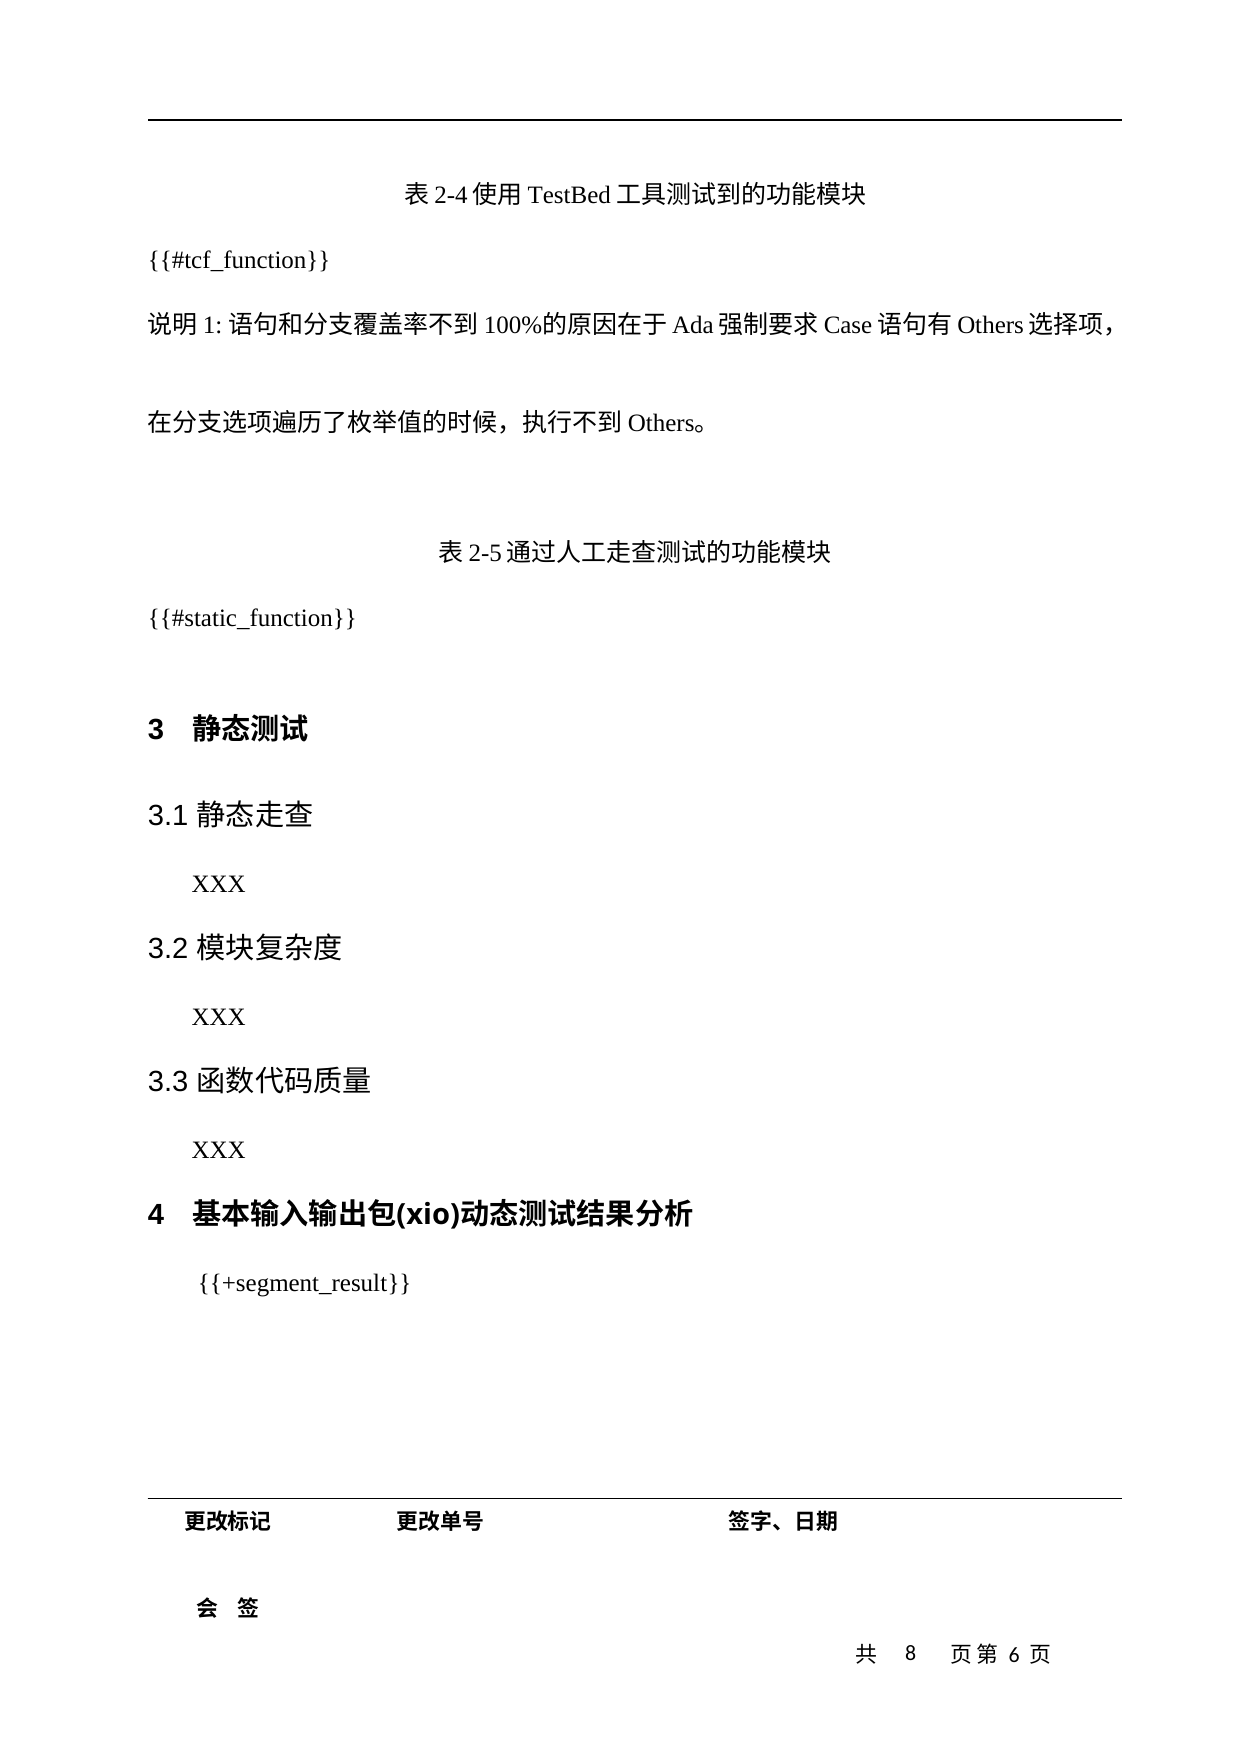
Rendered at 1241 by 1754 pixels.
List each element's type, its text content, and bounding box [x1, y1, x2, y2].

subtitle 静态测试 [148, 694, 1122, 759]
text XXX [148, 1000, 1122, 1032]
text {{+segment_result}} [148, 1266, 1122, 1298]
subtitle 函数代码质量 [148, 1047, 1122, 1112]
text 表2-4使用TestBed工具测试到的功能模块 [148, 160, 1122, 225]
text {{#tcf_function}} [148, 243, 1122, 276]
text {{#static_function}} [148, 601, 1122, 633]
subtitle 基本输入输出包(xio)动态测试结果分析 [148, 1180, 1122, 1245]
text XXX [148, 867, 1122, 899]
text 说明1: 语句和分支覆盖率不到100%的原因在于Ada强制要求Case语句有Others选择项，在分支选项遍历了枚举值的时候，执行不到Others。 [148, 290, 1122, 453]
subtitle 静态走查 [148, 781, 1122, 846]
subtitle 模块复杂度 [148, 914, 1122, 979]
text 表2-5通过人工走查测试的功能模块 [148, 518, 1122, 583]
text XXX [148, 1133, 1122, 1165]
